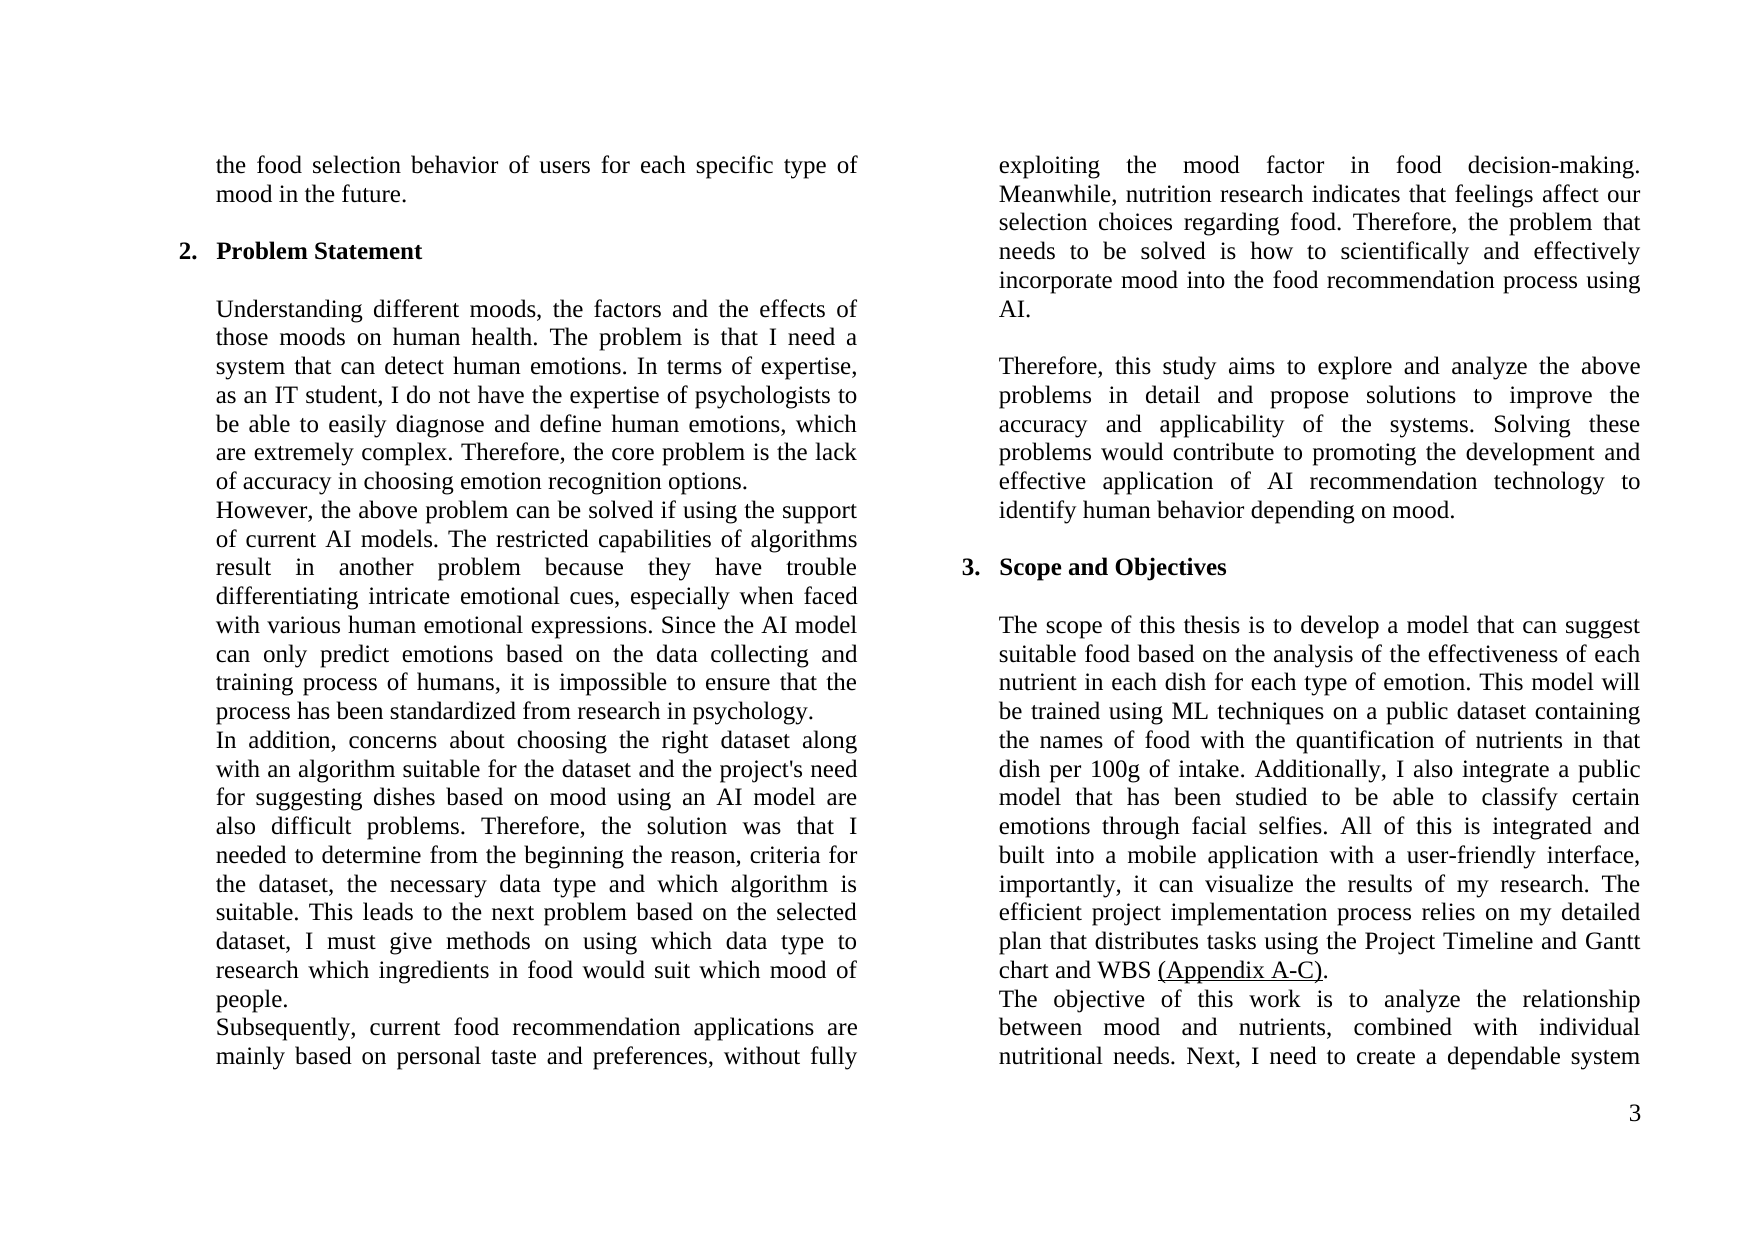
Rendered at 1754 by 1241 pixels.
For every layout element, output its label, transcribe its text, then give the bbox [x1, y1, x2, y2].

text The scope of this thesis is to develop a model that can suggest suitable food based on the analysis of the effectiveness of each nutrient in each dish for each type of emotion. This model will be trained using ML techniques on a public dataset containing the names of food with the quantification of nutrients in that dish per 100g of intake. Additionally, I also integrate a public model that has been studied to be able to classify certain emotions through facial selfies. All of this is integrated and built into a mobile application with a user-friendly interface, importantly, it can visualize the results of my research. The efficient project implementation process relies on my detailed plan that distributes tasks using the Project Timeline and Gantt chart and WBS (Appendix A-C). [999, 610, 1641, 984]
subtitle Scope and Objectives [962, 552, 1641, 581]
text In addition, concerns about choosing the right dataset along with an algorithm suitable for the dataset and the project's need for suggesting dishes based on mood using an AI model are also difficult problems. Therefore, the solution was that I needed to determine from the beginning the reason, criteria for the dataset, the necessary data type and which algorithm is suitable. This leads to the next problem based on the selected dataset, I must give methods on using which data type to research which ingredients in food would suit which mood of people. [216, 725, 858, 1012]
subtitle Problem Statement [178, 236, 858, 265]
text Subsequently, current food recommendation applications are mainly based on personal taste and preferences, without fully exploiting the mood factor in food decision-making. Meanwhile, nutrition research indicates that feelings affect our selection choices regarding food. Therefore, the problem that needs to be solved is how to scientifically and effectively incorporate mood into the food recommendation process using AI. [999, 150, 1641, 322]
text Subsequently, current food recommendation applications are mainly based on personal taste and preferences, without fully exploiting the mood factor in food decision-making. Meanwhile, nutrition research indicates that feelings affect our selection choices regarding food. Therefore, the problem that needs to be solved is how to scientifically and effectively incorporate mood into the food recommendation process using AI. [216, 1012, 858, 1070]
text Understanding different moods, the factors and the effects of those moods on human health. The problem is that I need a system that can detect human emotions. In terms of expertise, as an IT student, I do not have the expertise of psychologists to be able to easily diagnose and define human emotions, which are extremely complex. Therefore, the core problem is the lack of accuracy in choosing emotion recognition options. [216, 294, 858, 495]
text Therefore, this study aims to explore and analyze the above problems in detail and propose solutions to improve the accuracy and applicability of the systems. Solving these problems would contribute to promoting the development and effective application of AI recommendation technology to identify human behavior depending on mood. [999, 351, 1641, 524]
text However, the above problem can be solved if using the support of current AI models. The restricted capabilities of algorithms result in another problem because they have trouble differentiating intricate emotional cues, especially when faced with various human emotional expressions. Since the AI model can only predict emotions based on the data collecting and training process of humans, it is impossible to ensure that the process has been standardized from research in psychology. [216, 495, 858, 725]
